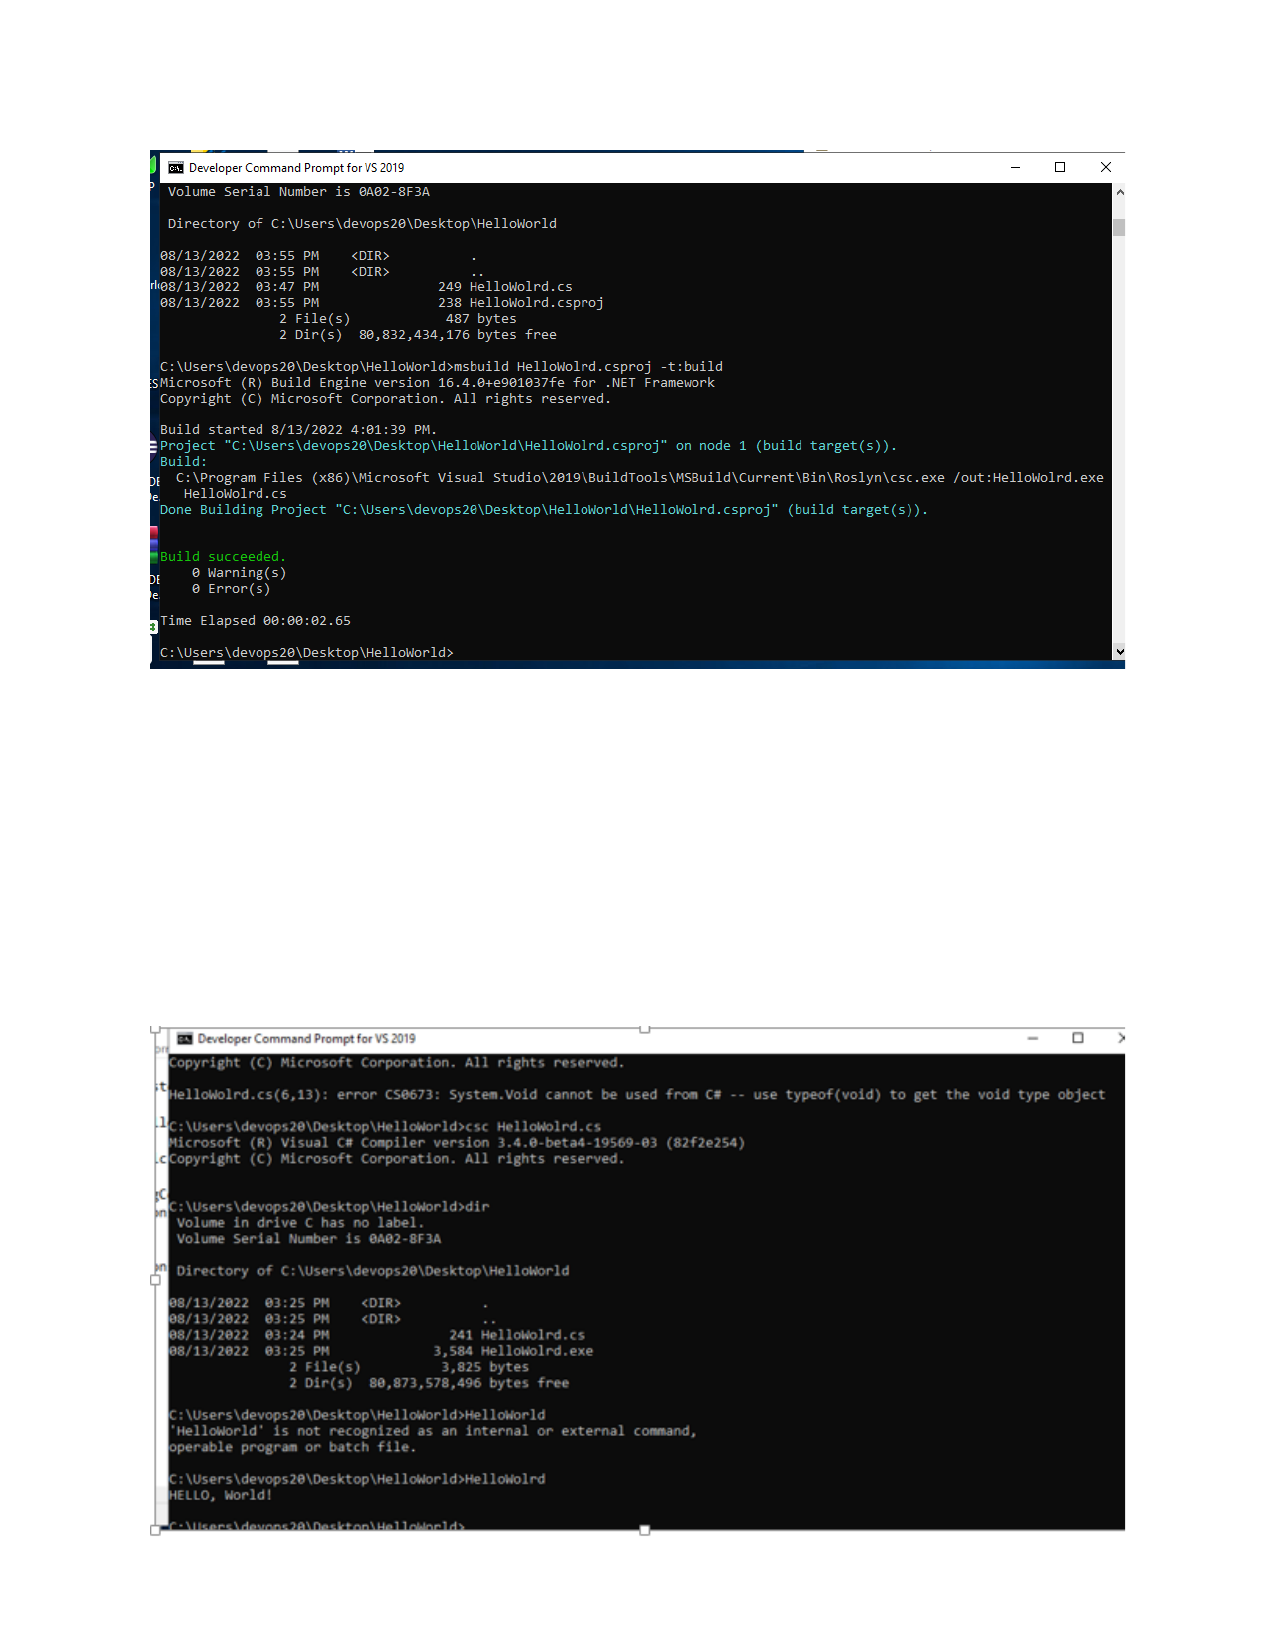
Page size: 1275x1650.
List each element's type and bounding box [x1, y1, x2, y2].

picture [150, 1026, 1125, 1547]
picture [150, 150, 1125, 669]
